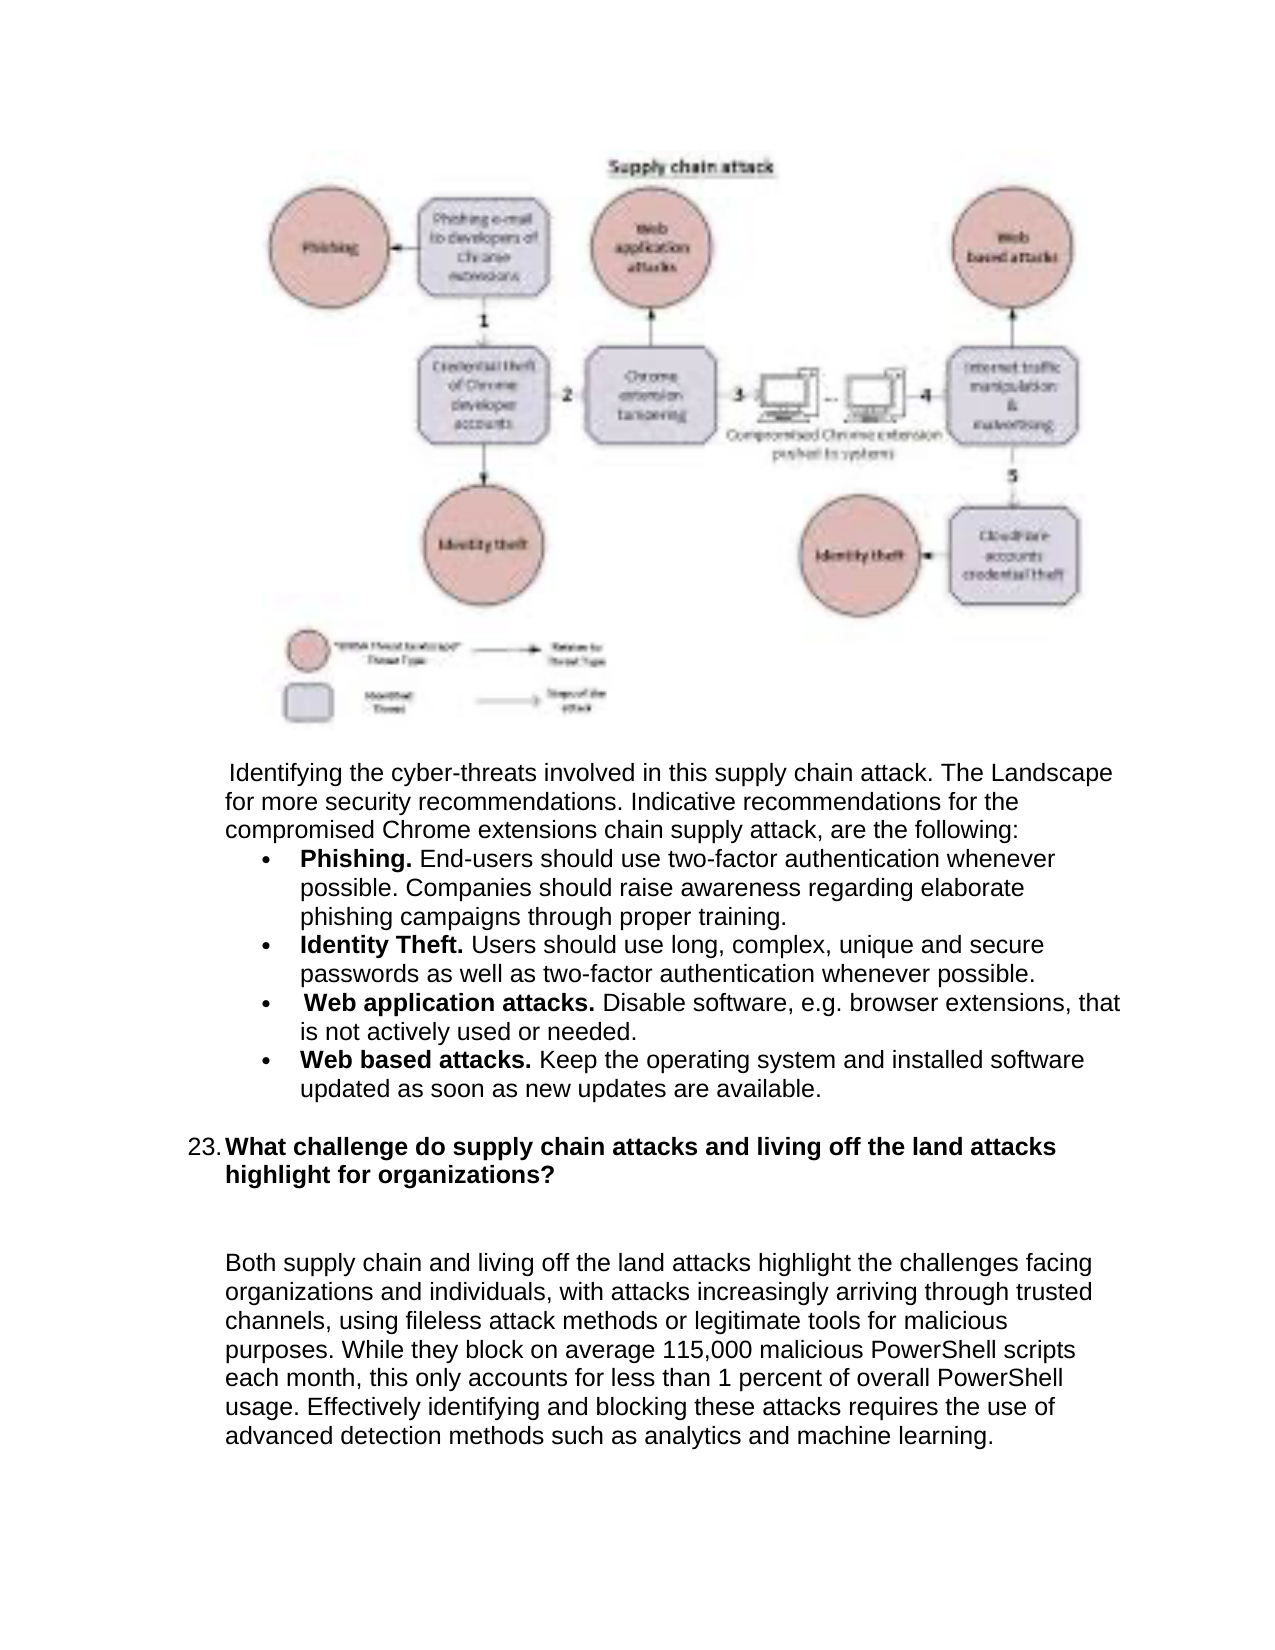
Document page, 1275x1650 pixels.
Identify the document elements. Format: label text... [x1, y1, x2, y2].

list Phishing. End-users should use two-factor authentication whenever possible. Companies should raise awareness regarding elaborate phishing campaigns through proper training. [262, 844, 1125, 930]
picture [261, 150, 1089, 730]
text Both supply chain and living off the land attacks highlight the challenges facing organizations and individuals, with attacks increasingly arriving through trusted channels, using fileless attack methods or legitimate tools for malicious purposes. While they block on average 115,000 malicious PowerShell scripts each month, this only accounts for less than 1 percent of overall PowerShell usage. Effectively identifying and blocking these attacks requires the use of advanced detection methods such as analytics and machine learning. [225, 1248, 1125, 1450]
list Web application attacks. Disable software, e.g. browser extensions, that is not actively used or needed. [262, 988, 1125, 1045]
list Web based attacks. Keep the operating system and installed software updated as soon as new updates are available. [262, 1045, 1125, 1103]
list Identity Theft. Users should use long, complex, unique and secure passwords as well as two-factor authentication whenever possible. [262, 930, 1125, 988]
text Identifying the cyber-threats involved in this supply chain attack. The Landscape for more security recommendations. Indicative recommendations for the compromised Chrome extensions chain supply attack, are the following: [225, 758, 1125, 844]
list What challenge do supply chain attacks and living off the land attacks highlight for organizations? [187, 1132, 1125, 1189]
